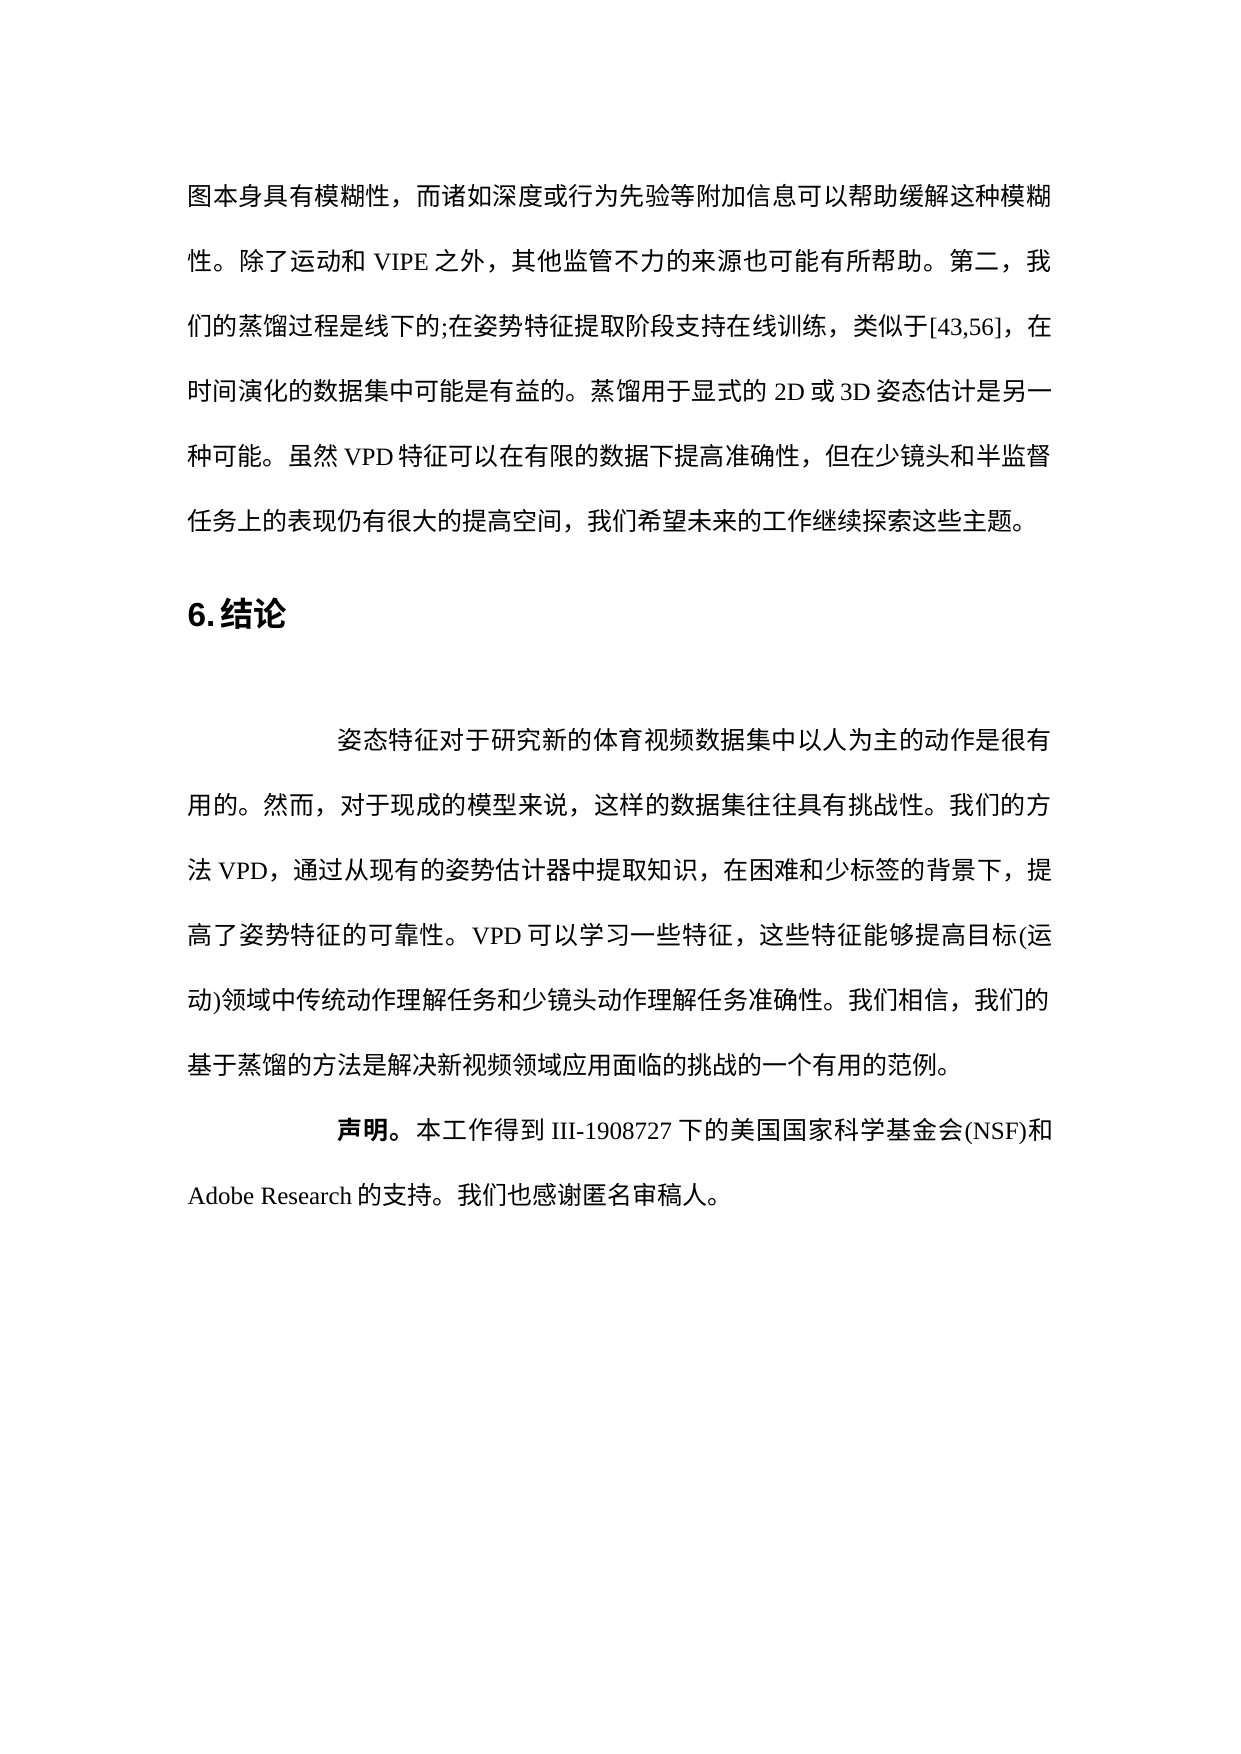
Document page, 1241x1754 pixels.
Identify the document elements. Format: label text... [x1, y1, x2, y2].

text 姿态特征对于研究新的体育视频数据集中以人为主的动作是很有用的。然而，对于现成的模型来说，这样的数据集往往具有挑战性。我们的方法VPD，通过从现有的姿势估计器中提取知识，在困难和少标签的背景下，提高了姿势特征的可靠性。VPD可以学习一些特征，这些特征能够提高目标(运动)领域中传统动作理解任务和少镜头动作理解任务准确性。我们相信，我们的基于蒸馏的方法是解决新视频领域应用面临的挑战的一个有用的范例。 [187, 706, 1053, 1096]
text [187, 162, 1053, 552]
text 声明。本工作得到III-1908727下的美国国家科学基金会(NSF)和Adobe Research的支持。我们也感谢匿名审稿人。 [187, 1096, 1053, 1226]
subtitle 结论 [187, 579, 1053, 644]
